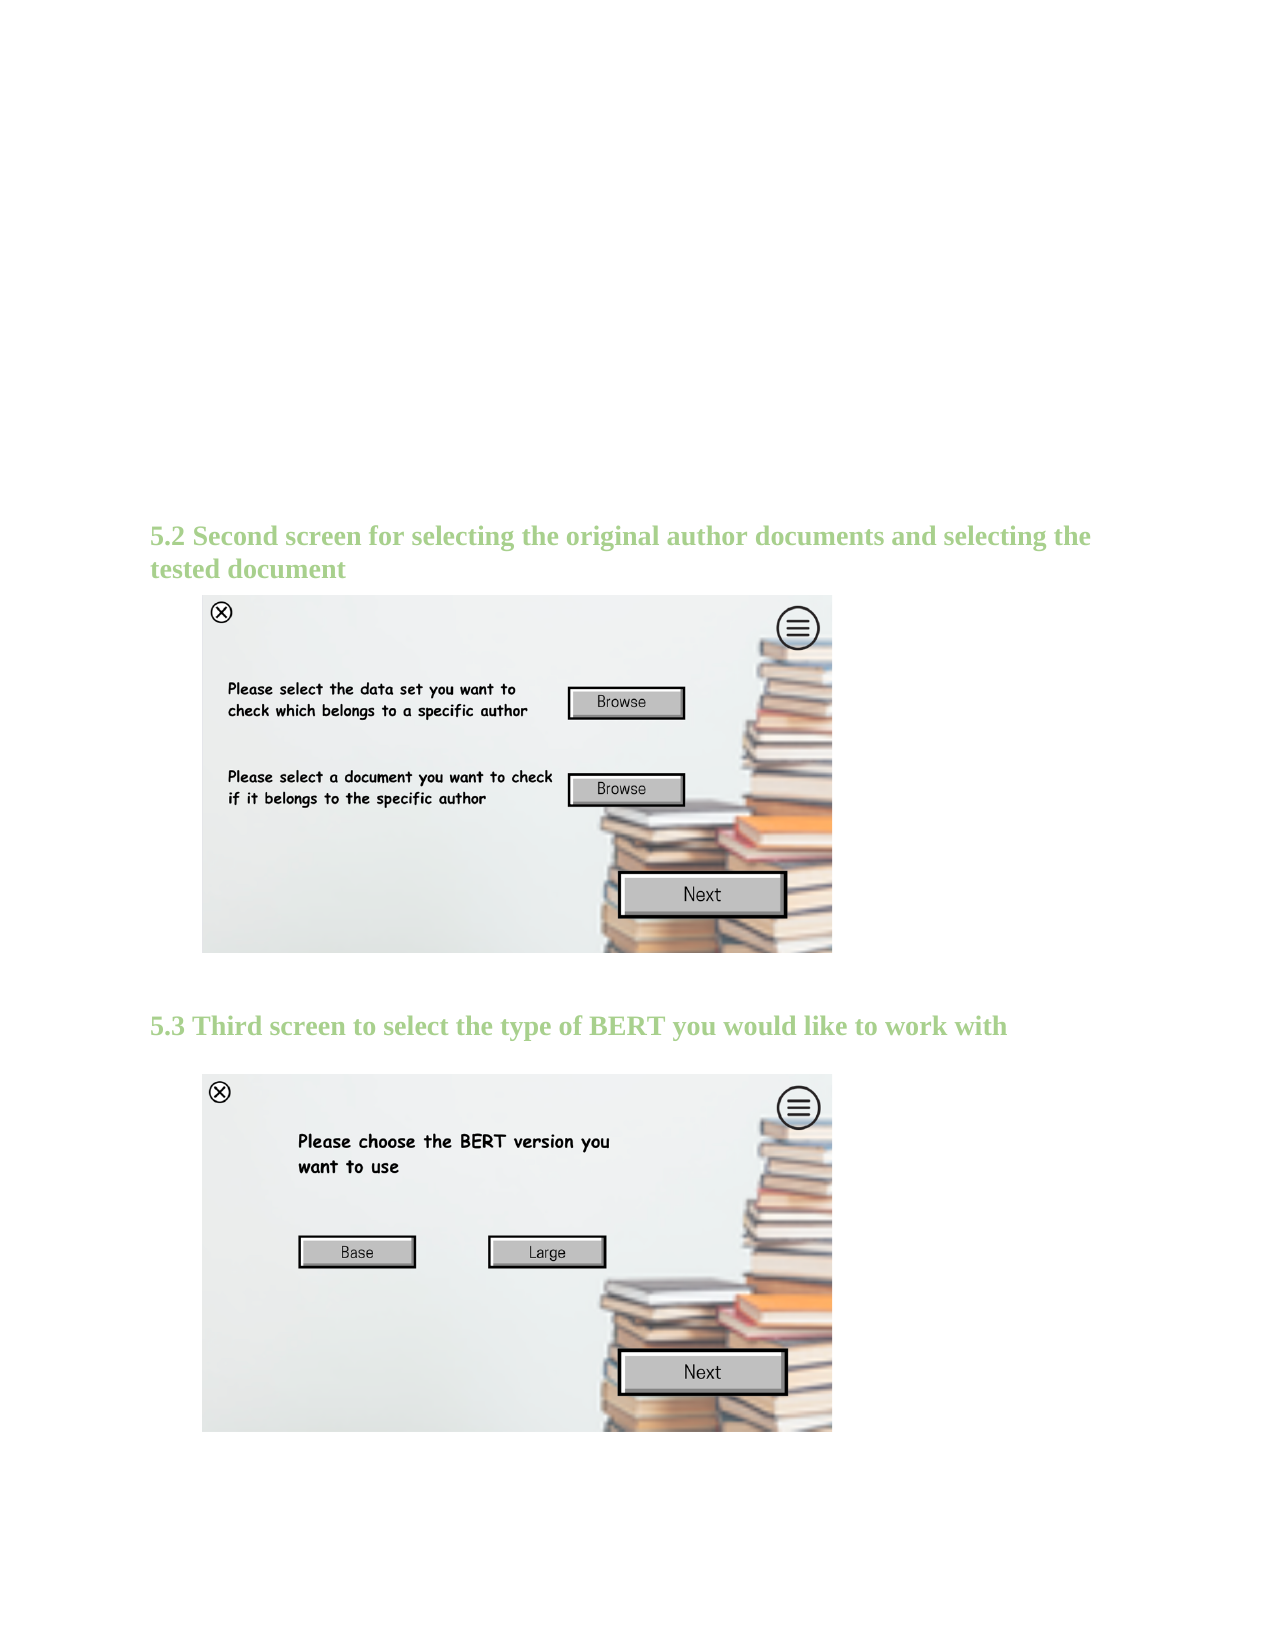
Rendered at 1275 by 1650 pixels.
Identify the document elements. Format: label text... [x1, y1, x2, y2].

picture [202, 1074, 833, 1432]
subtitle 5.2 Second screen for selecting the original author documents and selecting the tested document [150, 519, 1125, 584]
picture [202, 595, 833, 953]
subtitle 5.3 Third screen to select the type of BERT you would like to work with [150, 1009, 1125, 1041]
